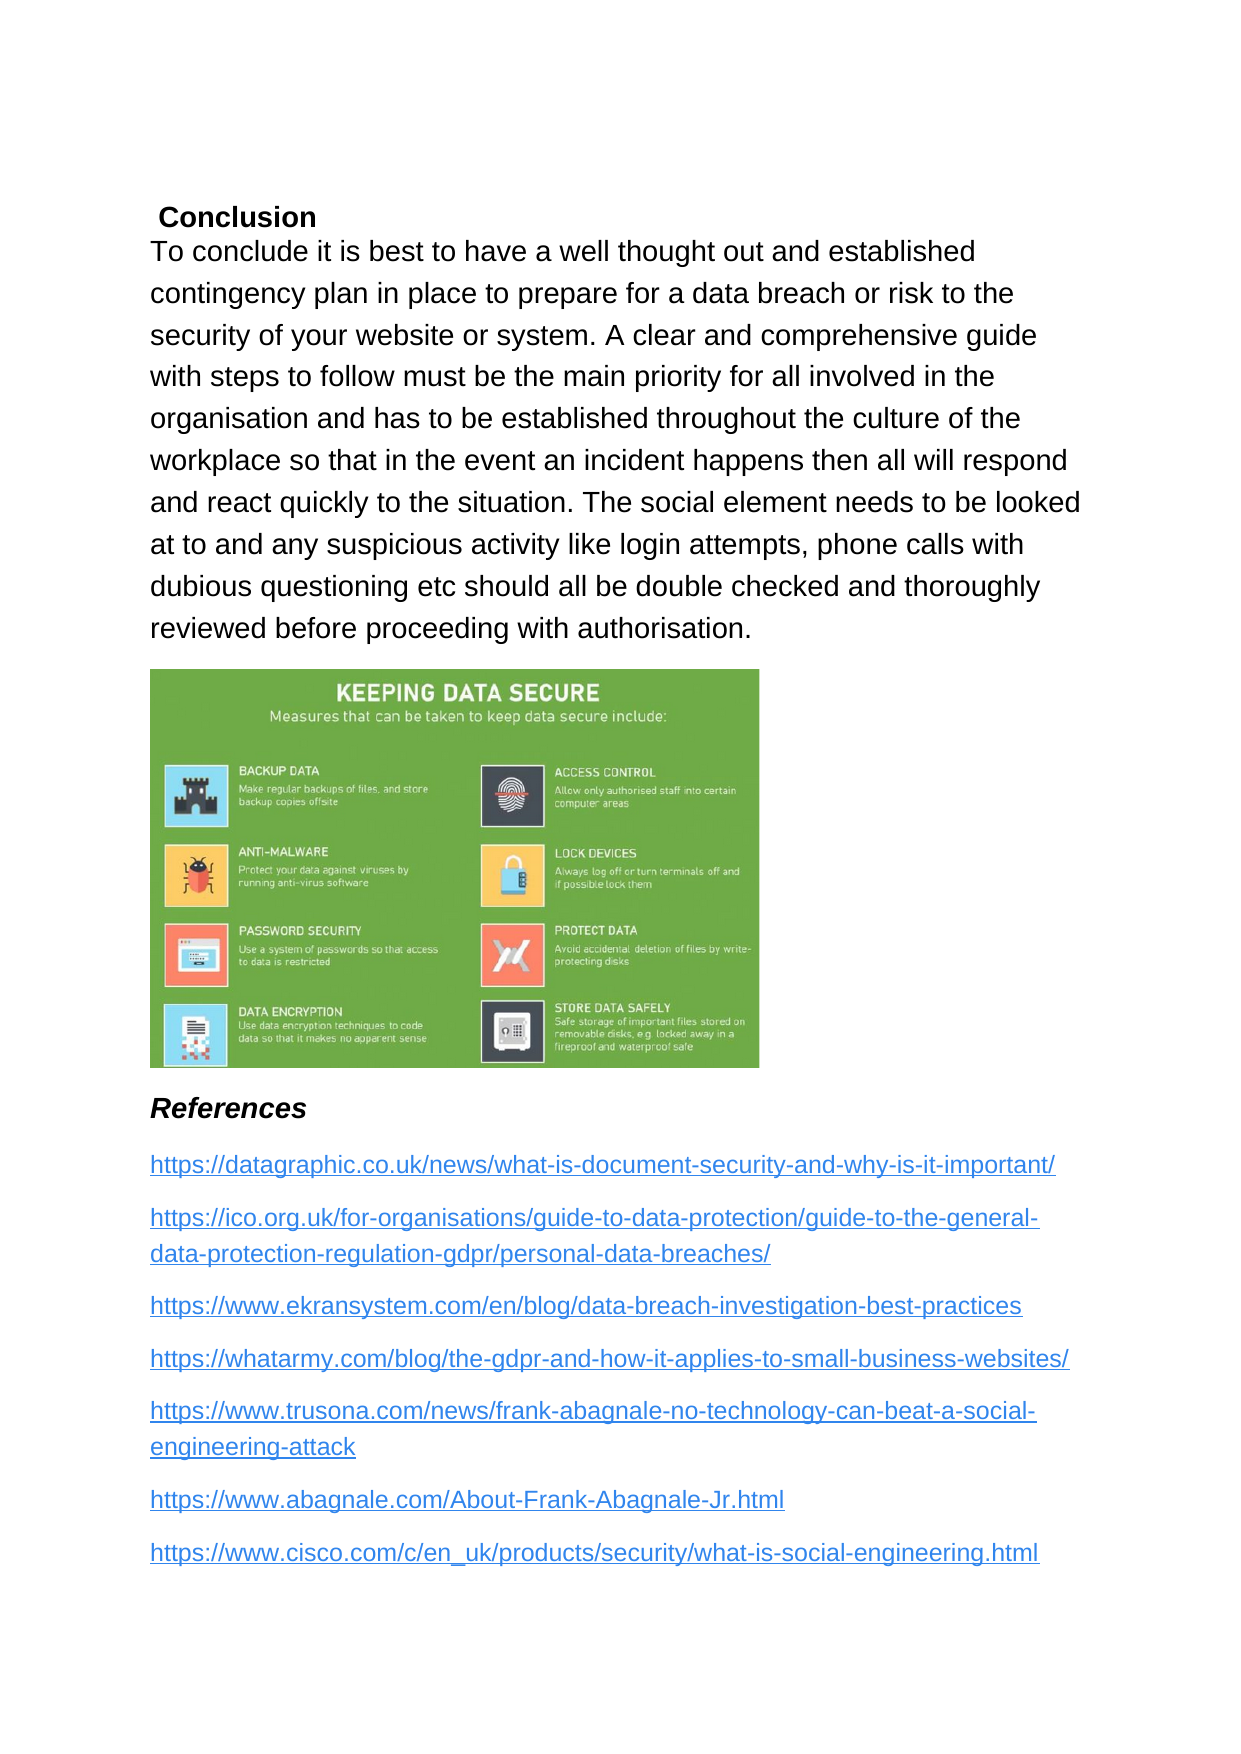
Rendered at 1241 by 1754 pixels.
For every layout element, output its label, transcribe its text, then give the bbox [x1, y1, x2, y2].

text https://www.abagnale.com/About-Frank-Abagnale-Jr.html [150, 1485, 1090, 1514]
picture [150, 669, 760, 1068]
text https://www.cisco.com/c/en_uk/products/security/what-is-social-engineering.html [150, 1537, 1090, 1566]
text https://ico.org.uk/for-organisations/guide-to-data-protection/guide-to-the-general-data-protection-regulation-gdpr/personal-data-breaches/ [150, 1203, 1090, 1267]
text https://www.ekransystem.com/en/blog/data-breach-investigation-best-practices [150, 1291, 1090, 1320]
text https://www.trusona.com/news/frank-abagnale-no-technology-can-beat-a-social-engineering-attack [150, 1396, 1090, 1461]
text To conclude it is best to have a well thought out and established contingency plan in place to prepare for a data breach or risk to the security of your website or system. A clear and comprehensive guide with steps to follow must be the main priority for all involved in the organisation and has to be established throughout the culture of the workplace so that in the event an incident happens then all will respond and react quickly to the situation. The social element needs to be looked at to and any suspicious activity like login attempts, phone calls with dubious questioning etc should all be double checked and thoroughly reviewed before proceeding with authorisation. [150, 234, 1090, 644]
text References [150, 1091, 1090, 1125]
text https://datagraphic.co.uk/news/what-is-document-security-and-why-is-it-important/ [150, 1150, 1090, 1179]
text https://whatarmy.com/blog/the-gdpr-and-how-it-applies-to-small-business-websites/ [150, 1344, 1090, 1372]
subtitle Conclusion [150, 200, 1090, 234]
